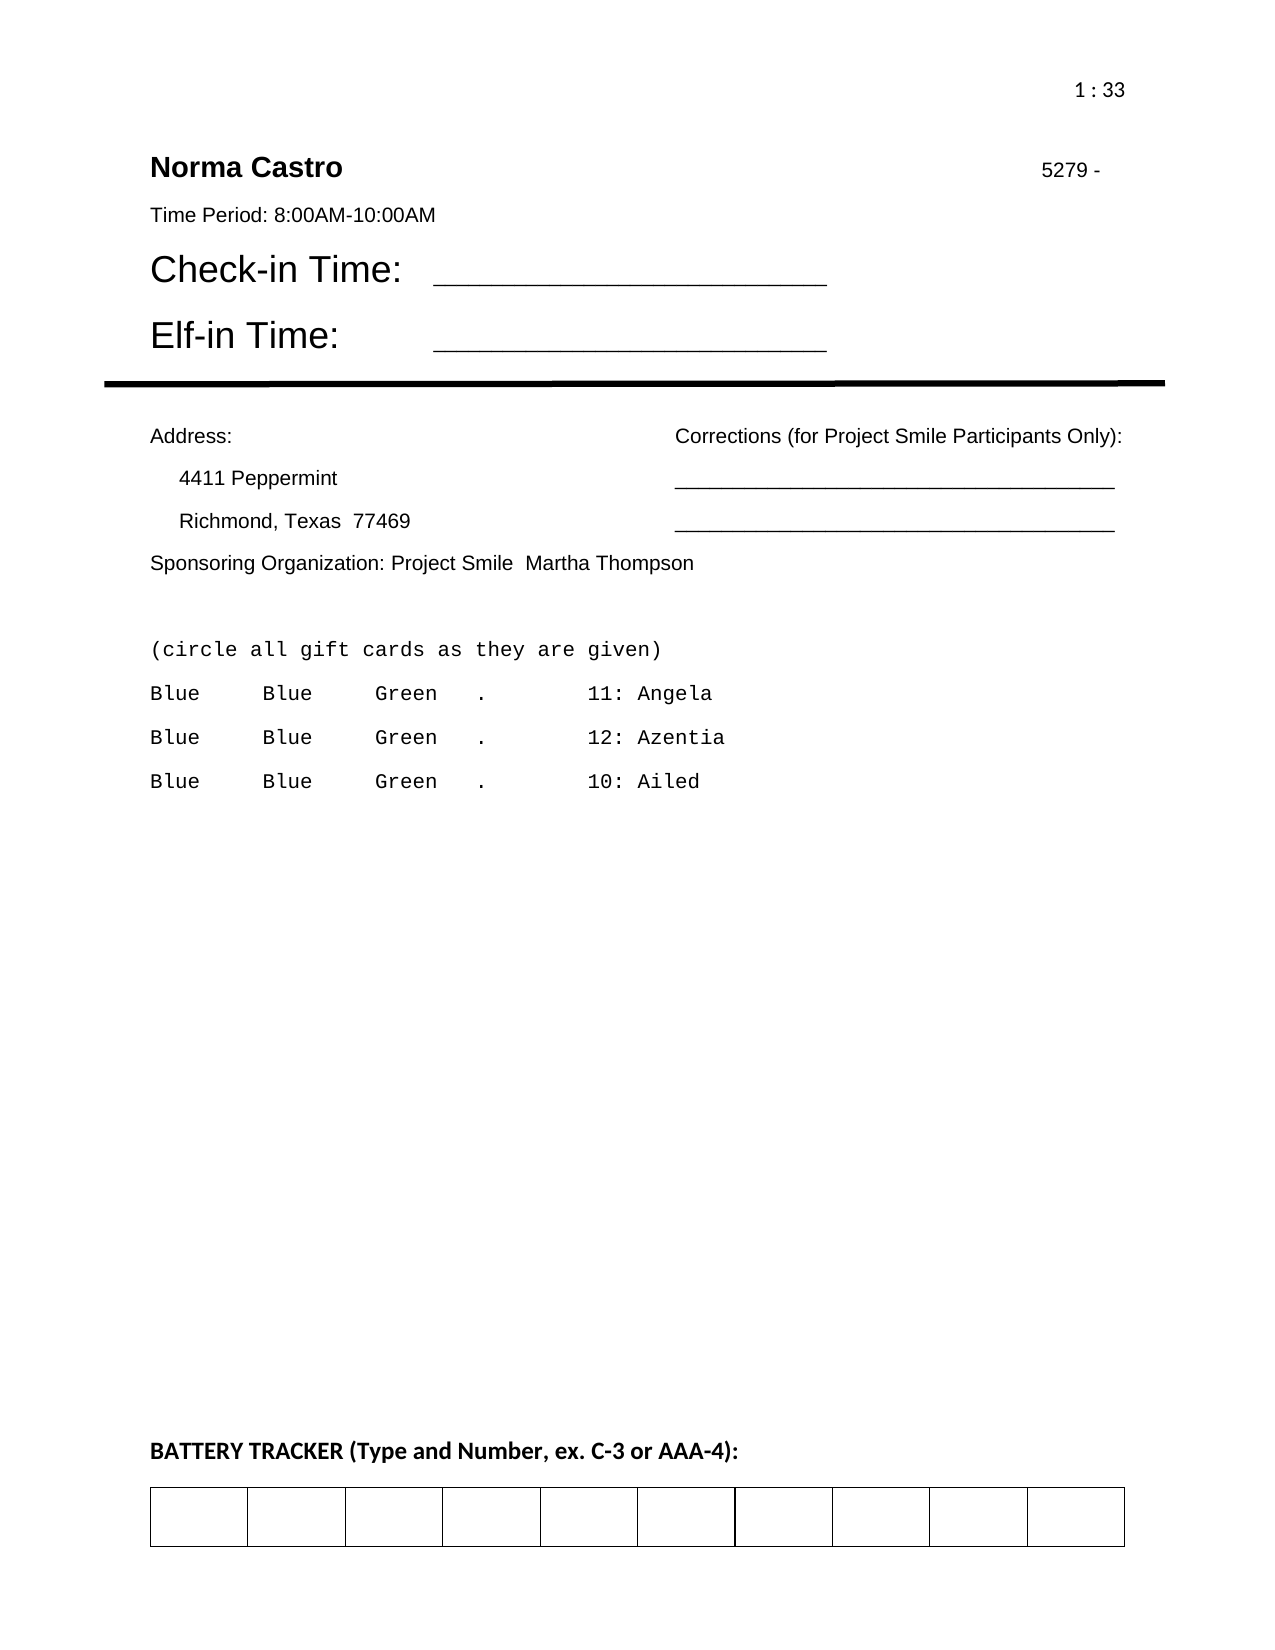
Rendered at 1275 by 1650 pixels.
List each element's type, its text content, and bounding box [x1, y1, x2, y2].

text Elf-in Time: __________________________________ [150, 313, 1125, 356]
text Sponsoring Organization: Project Smile Martha Thompson [150, 551, 1125, 575]
text Time Period: 8:00AM-10:00AM [150, 203, 1125, 227]
text Blue Blue Green . 10: Ailed [150, 771, 1125, 794]
text (circle all gift cards as they are given) [150, 639, 1125, 663]
text Richmond, Texas 77469 ______________________________________ [150, 509, 1125, 533]
text Check-in Time: __________________________________ [150, 247, 1125, 290]
text Blue Blue Green . 11: Angela [150, 683, 1125, 707]
text 4411 Peppermint ______________________________________ [150, 466, 1125, 490]
text Norma Castro 5279 - [150, 150, 1125, 183]
text Address: Corrections (for Project Smile Participants Only): [150, 424, 1125, 448]
text Blue Blue Green . 12: Azentia [150, 727, 1125, 751]
